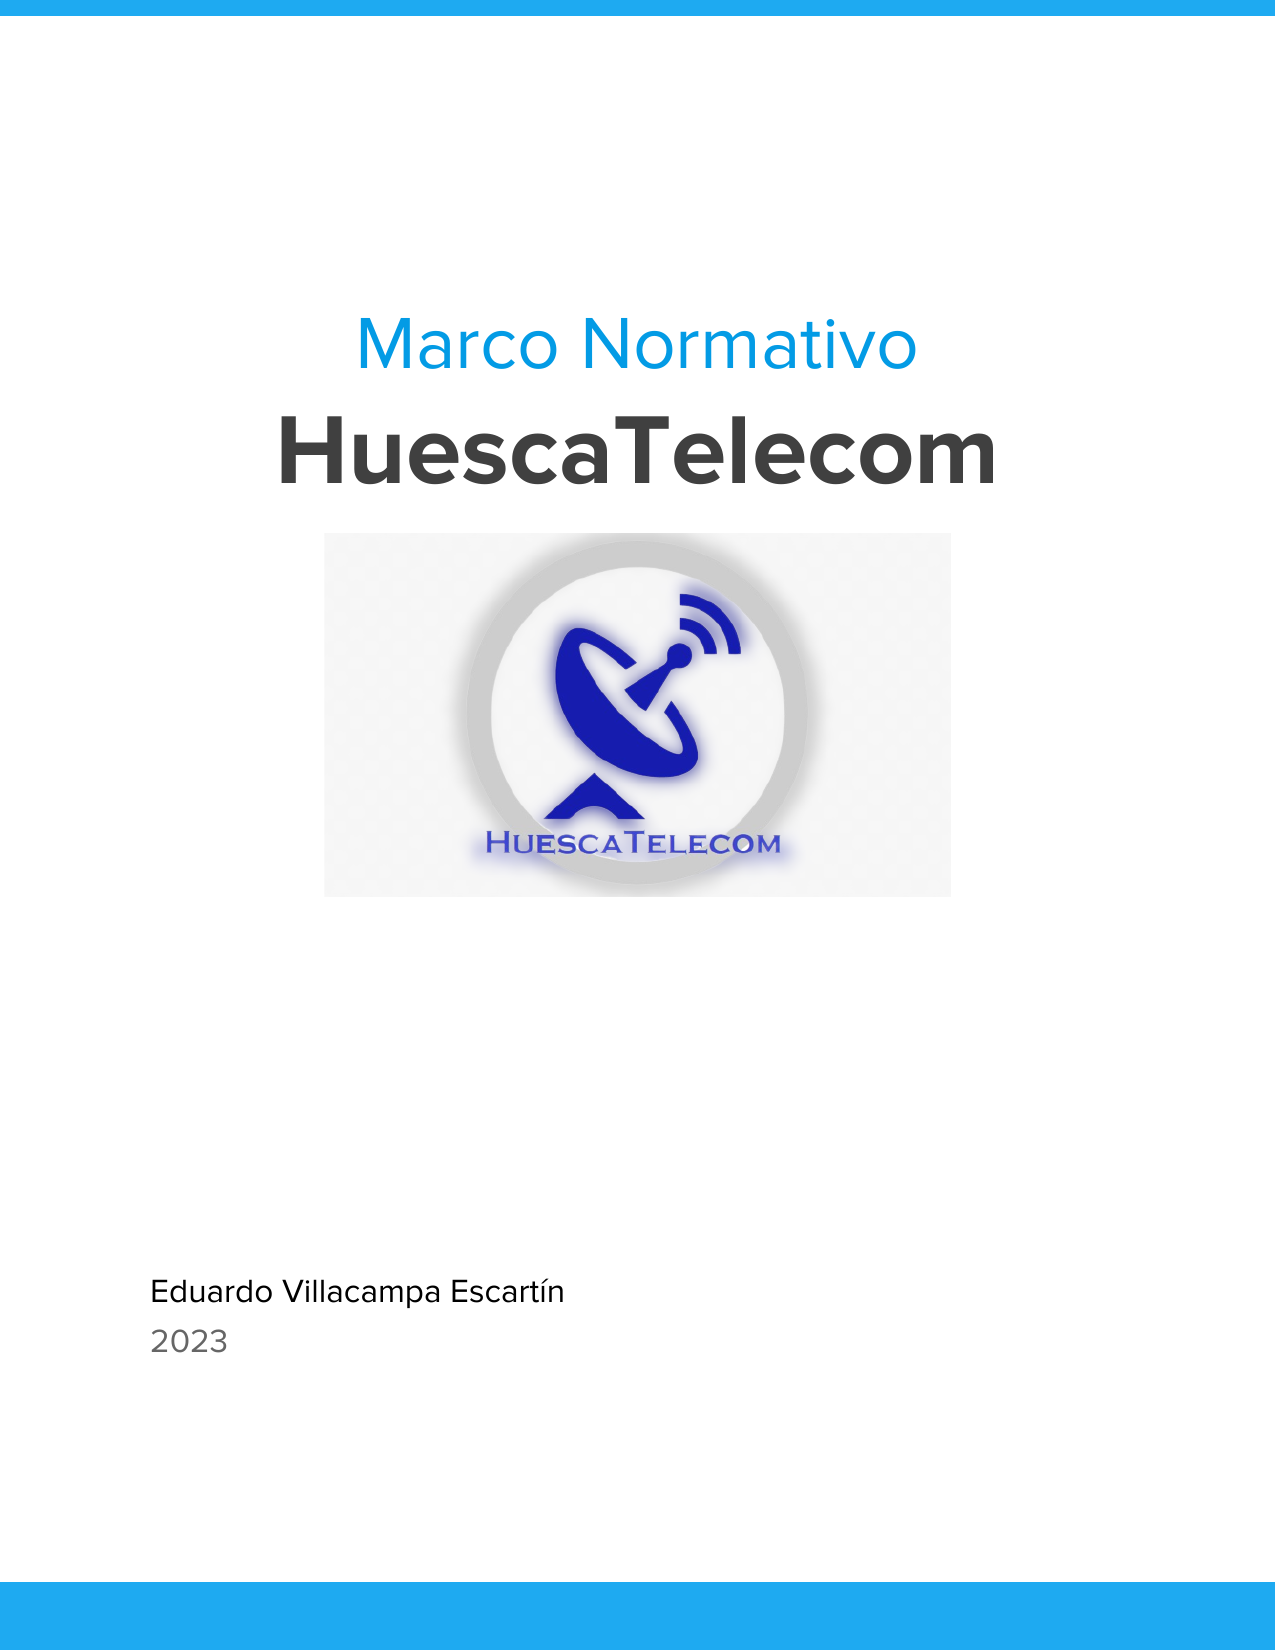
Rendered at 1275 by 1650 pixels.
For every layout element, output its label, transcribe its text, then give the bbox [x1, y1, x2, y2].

title Marco Normativo HuescaTelecom [150, 300, 1125, 513]
text Eduardo Villacampa Escartín 2023 [150, 1271, 1125, 1363]
picture [0, 0, 1275, 16]
picture [0, 1582, 1275, 1650]
picture [324, 533, 951, 897]
